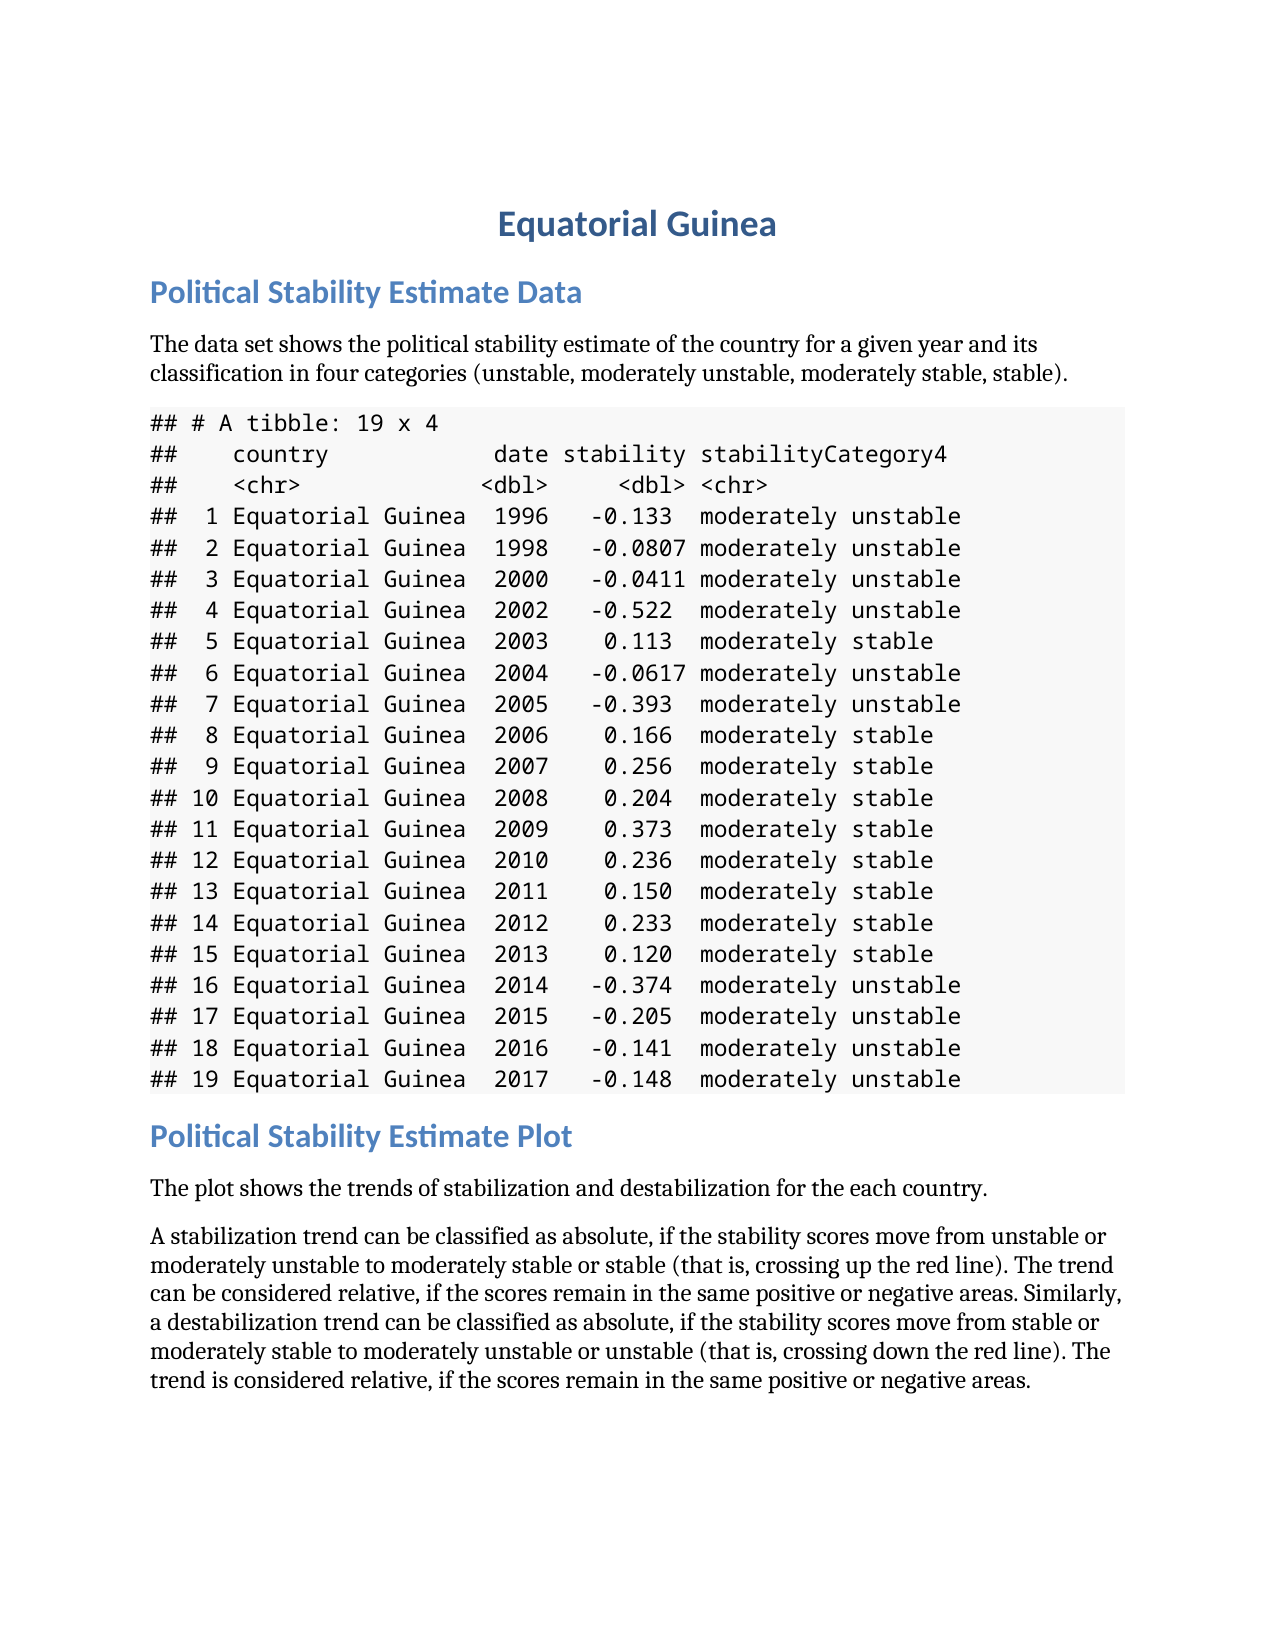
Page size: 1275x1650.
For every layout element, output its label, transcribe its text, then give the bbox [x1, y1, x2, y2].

text The data set shows the political stability estimate of the country for a given year and its classification in four categories (unstable, moderately unstable, moderately stable, stable). [150, 330, 1125, 388]
text The plot shows the trends of stabilization and destabilization for the each country. [150, 1174, 1125, 1203]
subtitle Political Stability Estimate Data [150, 271, 1125, 312]
title Equatorial Guinea [150, 200, 1125, 246]
text ## # A tibble: 19 x 4 ## country date stability stabilityCategory4 ## <chr> <dbl> <dbl> <chr> ## 1 Equatorial Guinea 1996 -0.133 moderately unstable ## 2 Equatorial Guinea 1998 -0.0807 moderately unstable ## 3 Equatorial Guinea 2000 -0.0411 moderately unstable ## 4 Equatorial Guinea 2002 -0.522 moderately unstable ## 5 Equatorial Guinea 2003 0.113 moderately stable ## 6 Equatorial Guinea 2004 -0.0617 moderately unstable ## 7 Equatorial Guinea 2005 -0.393 moderately unstable ## 8 Equatorial Guinea 2006 0.166 moderately stable ## 9 Equatorial Guinea 2007 0.256 moderately stable ## 10 Equatorial Guinea 2008 0.204 moderately stable ## 11 Equatorial Guinea 2009 0.373 moderately stable ## 12 Equatorial Guinea 2010 0.236 moderately stable ## 13 Equatorial Guinea 2011 0.150 moderately stable ## 14 Equatorial Guinea 2012 0.233 moderately stable ## 15 Equatorial Guinea 2013 0.120 moderately stable ## 16 Equatorial Guinea 2014 -0.374 moderately unstable ## 17 Equatorial Guinea 2015 -0.205 moderately unstable ## 18 Equatorial Guinea 2016 -0.141 moderately unstable ## 19 Equatorial Guinea 2017 -0.148 moderately unstable [150, 407, 1125, 1094]
text A stabilization trend can be classified as absolute, if the stability scores move from unstable or moderately unstable to moderately stable or stable (that is, crossing up the red line). The trend can be considered relative, if the scores remain in the same positive or negative areas. Similarly, a destabilization trend can be classified as absolute, if the stability scores move from stable or moderately stable to moderately unstable or unstable (that is, crossing down the red line). The trend is considered relative, if the scores remain in the same positive or negative areas. [150, 1222, 1125, 1394]
subtitle Political Stability Estimate Plot [150, 1115, 1125, 1156]
